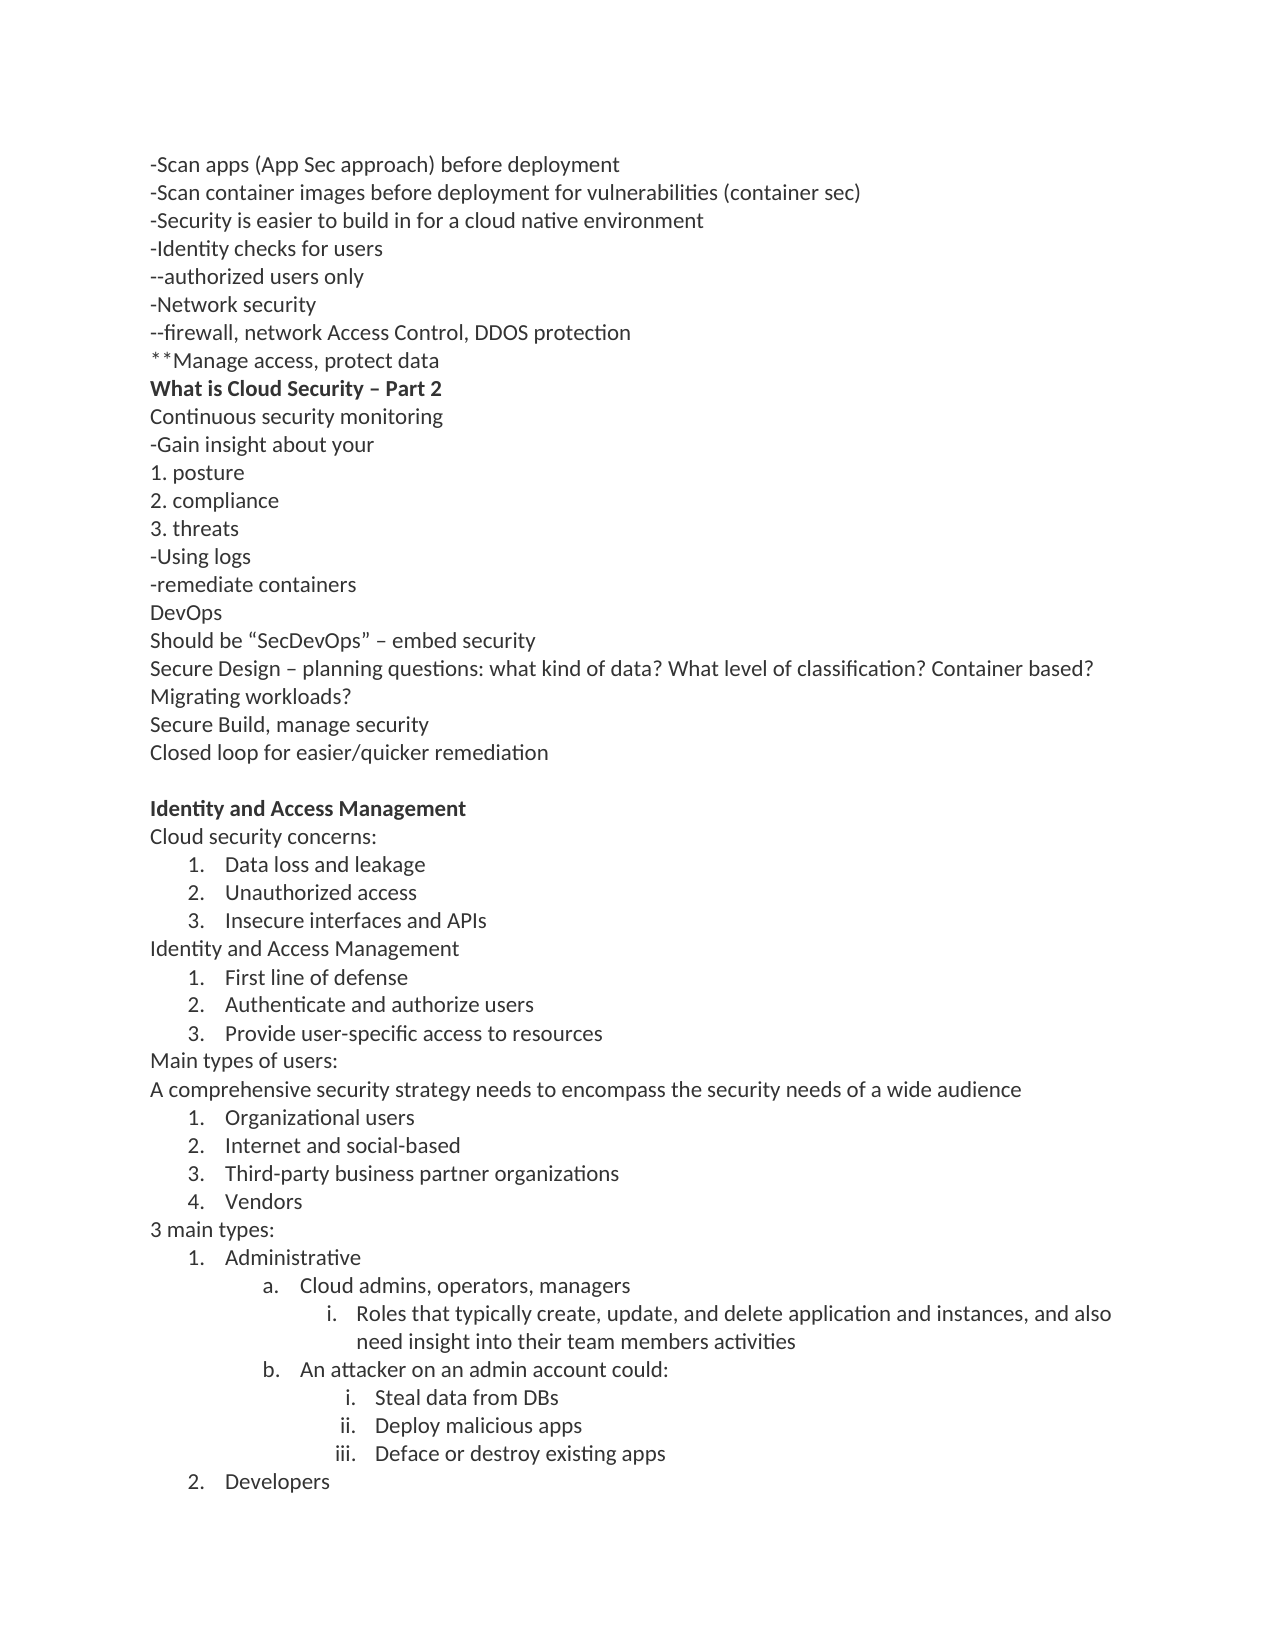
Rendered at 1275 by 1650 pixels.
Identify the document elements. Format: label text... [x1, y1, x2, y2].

text Cloud security concerns: [150, 822, 1125, 851]
text Secure Build, manage security [150, 710, 1125, 738]
text Secure Design – planning questions: what kind of data? What level of classification? Container based? Migrating workloads? [150, 654, 1125, 710]
text -remediate containers [150, 570, 1125, 598]
list An attacker on an admin account could: [262, 1355, 1125, 1383]
text **Manage access, protect data [150, 346, 1125, 374]
text -Security is easier to build in for a cloud native environment [150, 206, 1125, 234]
text Identity and Access Management [150, 794, 1125, 822]
list Roles that typically create, update, and delete application and instances, and also need insight into their team members activities [337, 1299, 1125, 1355]
list Unauthorized access [187, 878, 1125, 907]
text A comprehensive security strategy needs to encompass the security needs of a wide audience [150, 1075, 1125, 1103]
list Developers [187, 1467, 1125, 1495]
list Organizational users [187, 1103, 1125, 1131]
text --firewall, network Access Control, DDOS protection [150, 318, 1125, 346]
list Authenticate and authorize users [187, 991, 1125, 1019]
text -Network security [150, 290, 1125, 318]
text -Scan container images before deployment for vulnerabilities (container sec) [150, 178, 1125, 206]
list Cloud admins, operators, managers [262, 1271, 1125, 1299]
list First line of defense [187, 963, 1125, 991]
text Should be “SecDevOps” – embed security [150, 626, 1125, 654]
text 3 main types: [150, 1215, 1125, 1243]
text 2. compliance [150, 486, 1125, 514]
text Identity and Access Management [150, 934, 1125, 963]
list Provide user-specific access to resources [187, 1019, 1125, 1047]
text Main types of users: [150, 1047, 1125, 1075]
list Deface or destroy existing apps [356, 1439, 1125, 1467]
text -Using logs [150, 542, 1125, 570]
text Continuous security monitoring [150, 402, 1125, 430]
list Deploy malicious apps [356, 1411, 1125, 1439]
list Data loss and leakage [187, 851, 1125, 878]
list Third-party business partner organizations [187, 1159, 1125, 1187]
list Steal data from DBs [356, 1383, 1125, 1411]
text -Scan apps (App Sec approach) before deployment [150, 150, 1125, 178]
text What is Cloud Security – Part 2 [150, 374, 1125, 402]
text Closed loop for easier/quicker remediation [150, 738, 1125, 766]
text --authorized users only [150, 262, 1125, 290]
list Insecure interfaces and APIs [187, 907, 1125, 934]
text -Identity checks for users [150, 234, 1125, 262]
text -Gain insight about your [150, 430, 1125, 458]
text 1. posture [150, 458, 1125, 486]
text DevOps [150, 598, 1125, 626]
text 3. threats [150, 514, 1125, 542]
list Administrative [187, 1243, 1125, 1271]
list Internet and social-based [187, 1131, 1125, 1159]
list Vendors [187, 1187, 1125, 1215]
